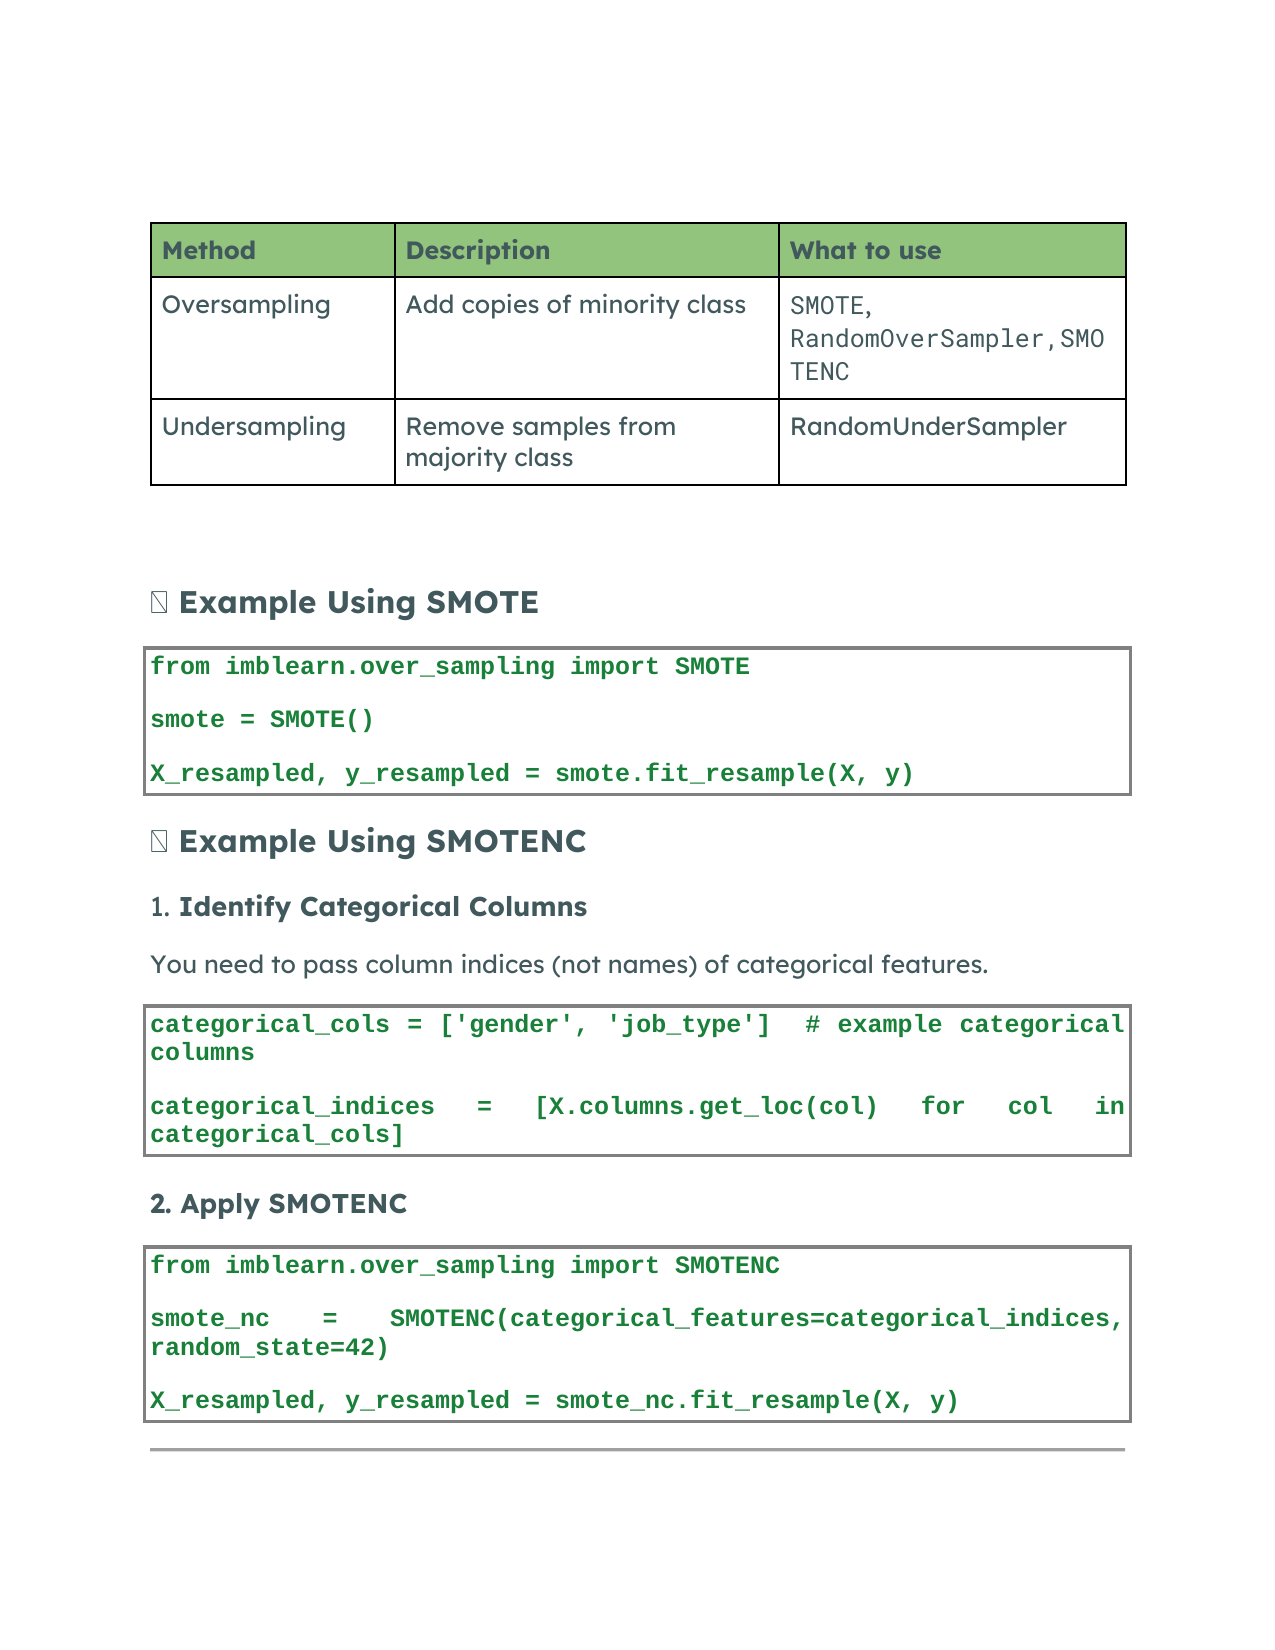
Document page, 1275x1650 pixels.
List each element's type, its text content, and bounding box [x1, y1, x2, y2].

table_cell Undersampling [152, 400, 394, 483]
subtitle 📌 Example Using SMOTE [150, 582, 1125, 621]
table_header What to use [780, 224, 1125, 276]
text X_resampled, y_resampled = smote.fit_resample(X, y) [146, 753, 1129, 793]
table_cell Add copies of minority class [396, 278, 778, 398]
text X_resampled, y_resampled = smote_nc.fit_resample(X, y) [146, 1380, 1129, 1420]
table_cell RandomUnderSampler [780, 400, 1125, 483]
text categorical_indices = [X.columns.get_loc(col) for col in categorical_cols] [146, 1086, 1129, 1154]
text categorical_cols = ['gender', 'job_type'] # example categorical columns [146, 1008, 1129, 1068]
subtitle 📌 Example Using SMOTENC [150, 821, 1125, 860]
text from imblearn.over_sampling import SMOTENC [146, 1249, 1129, 1281]
table_cell Remove samples from majority class [396, 400, 778, 483]
table_header Method [152, 224, 394, 276]
text smote = SMOTE() [146, 700, 1129, 735]
subtitle 2. Apply SMOTENC [150, 1186, 1125, 1220]
table_cell SMOTE, RandomOverSampler,SMOTENC [780, 278, 1125, 398]
text from imblearn.over_sampling import SMOTE [146, 650, 1129, 682]
table_cell Oversampling [152, 278, 394, 398]
text You need to pass column indices (not names) of categorical features. [150, 948, 1125, 979]
text smote_nc = SMOTENC(categorical_features=categorical_indices, random_state=42) [146, 1299, 1129, 1363]
subtitle 1. Identify Categorical Columns [150, 889, 1125, 923]
table_header Description [396, 224, 778, 276]
